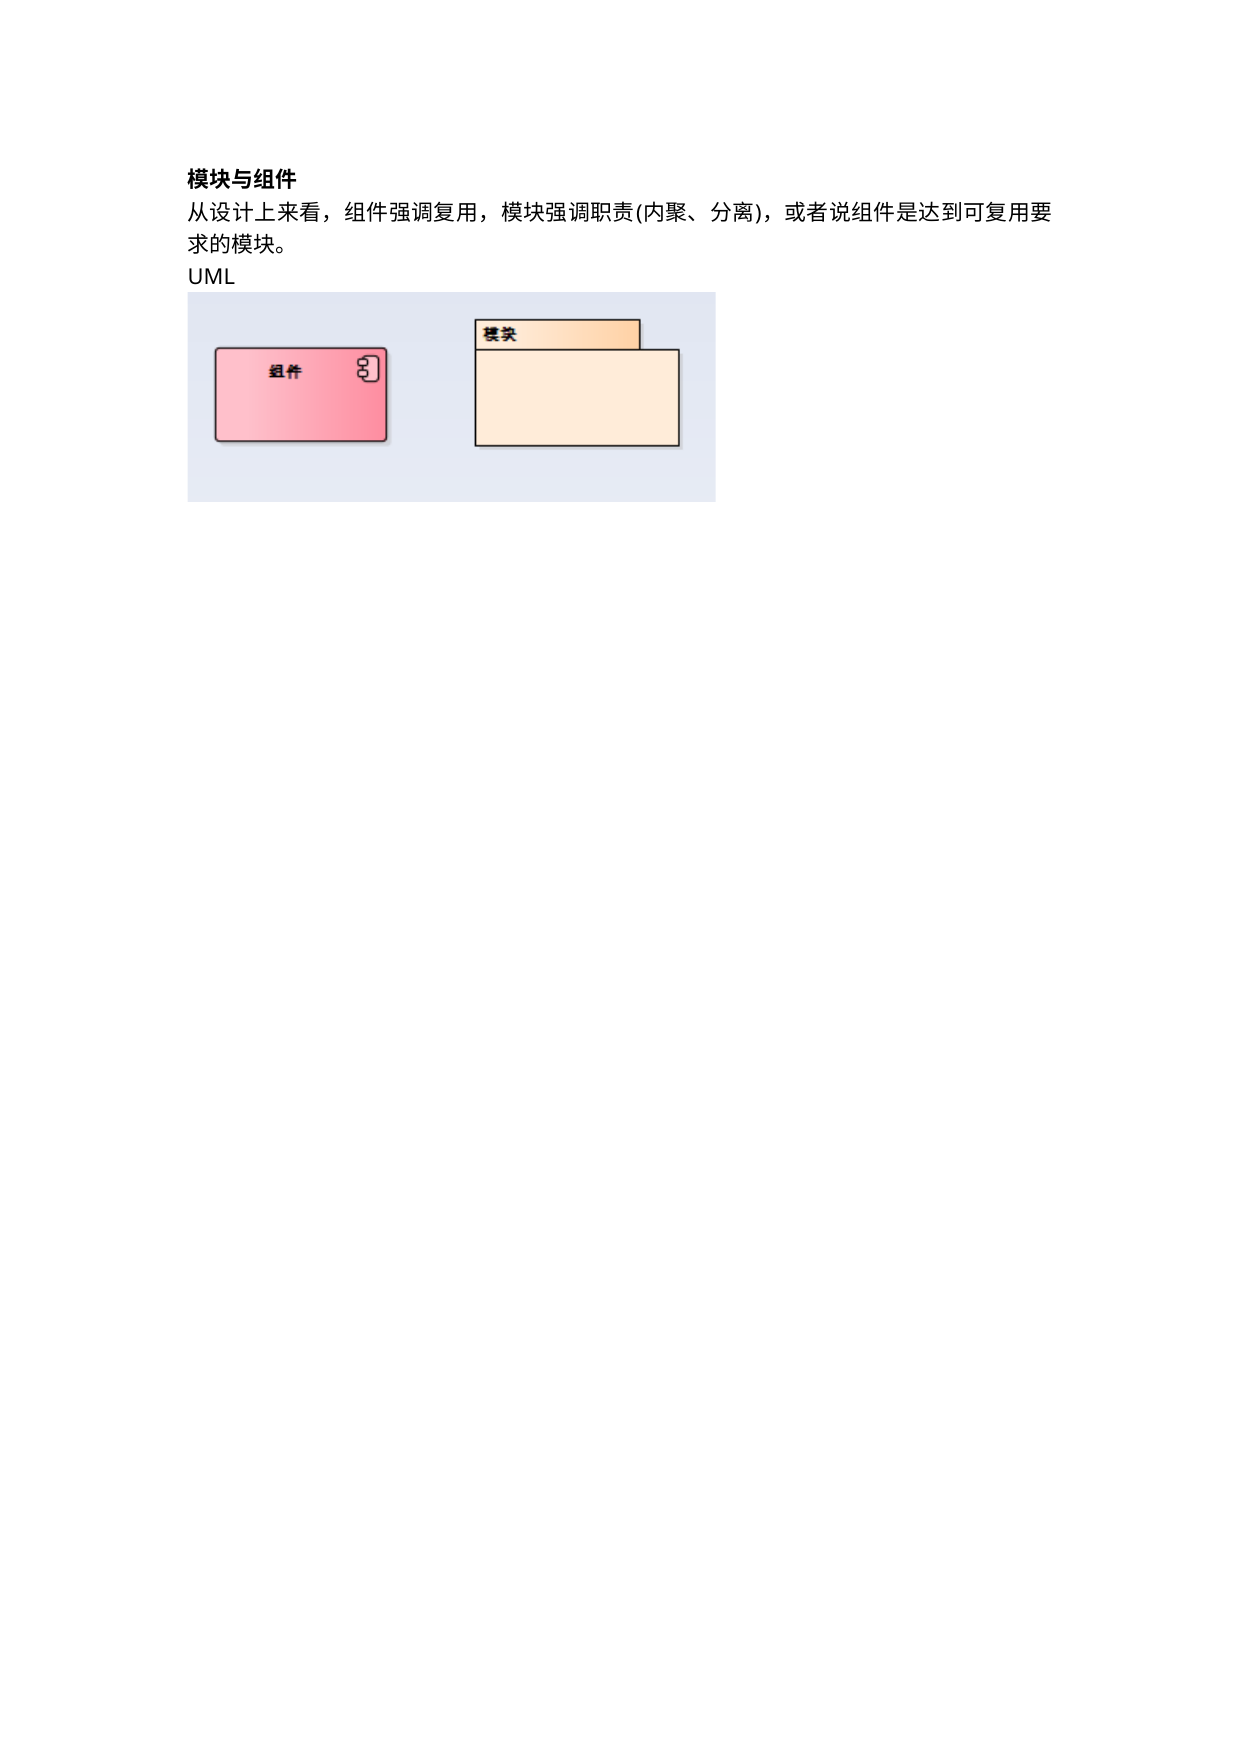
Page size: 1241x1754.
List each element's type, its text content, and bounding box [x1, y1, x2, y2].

text UML [187, 259, 1053, 292]
text 从设计上来看，组件强调复用，模块强调职责(内聚、分离)，或者说组件是达到可复用要求的模块。 [187, 194, 1053, 259]
picture [187, 292, 716, 502]
text 模块与组件 [187, 162, 1053, 194]
